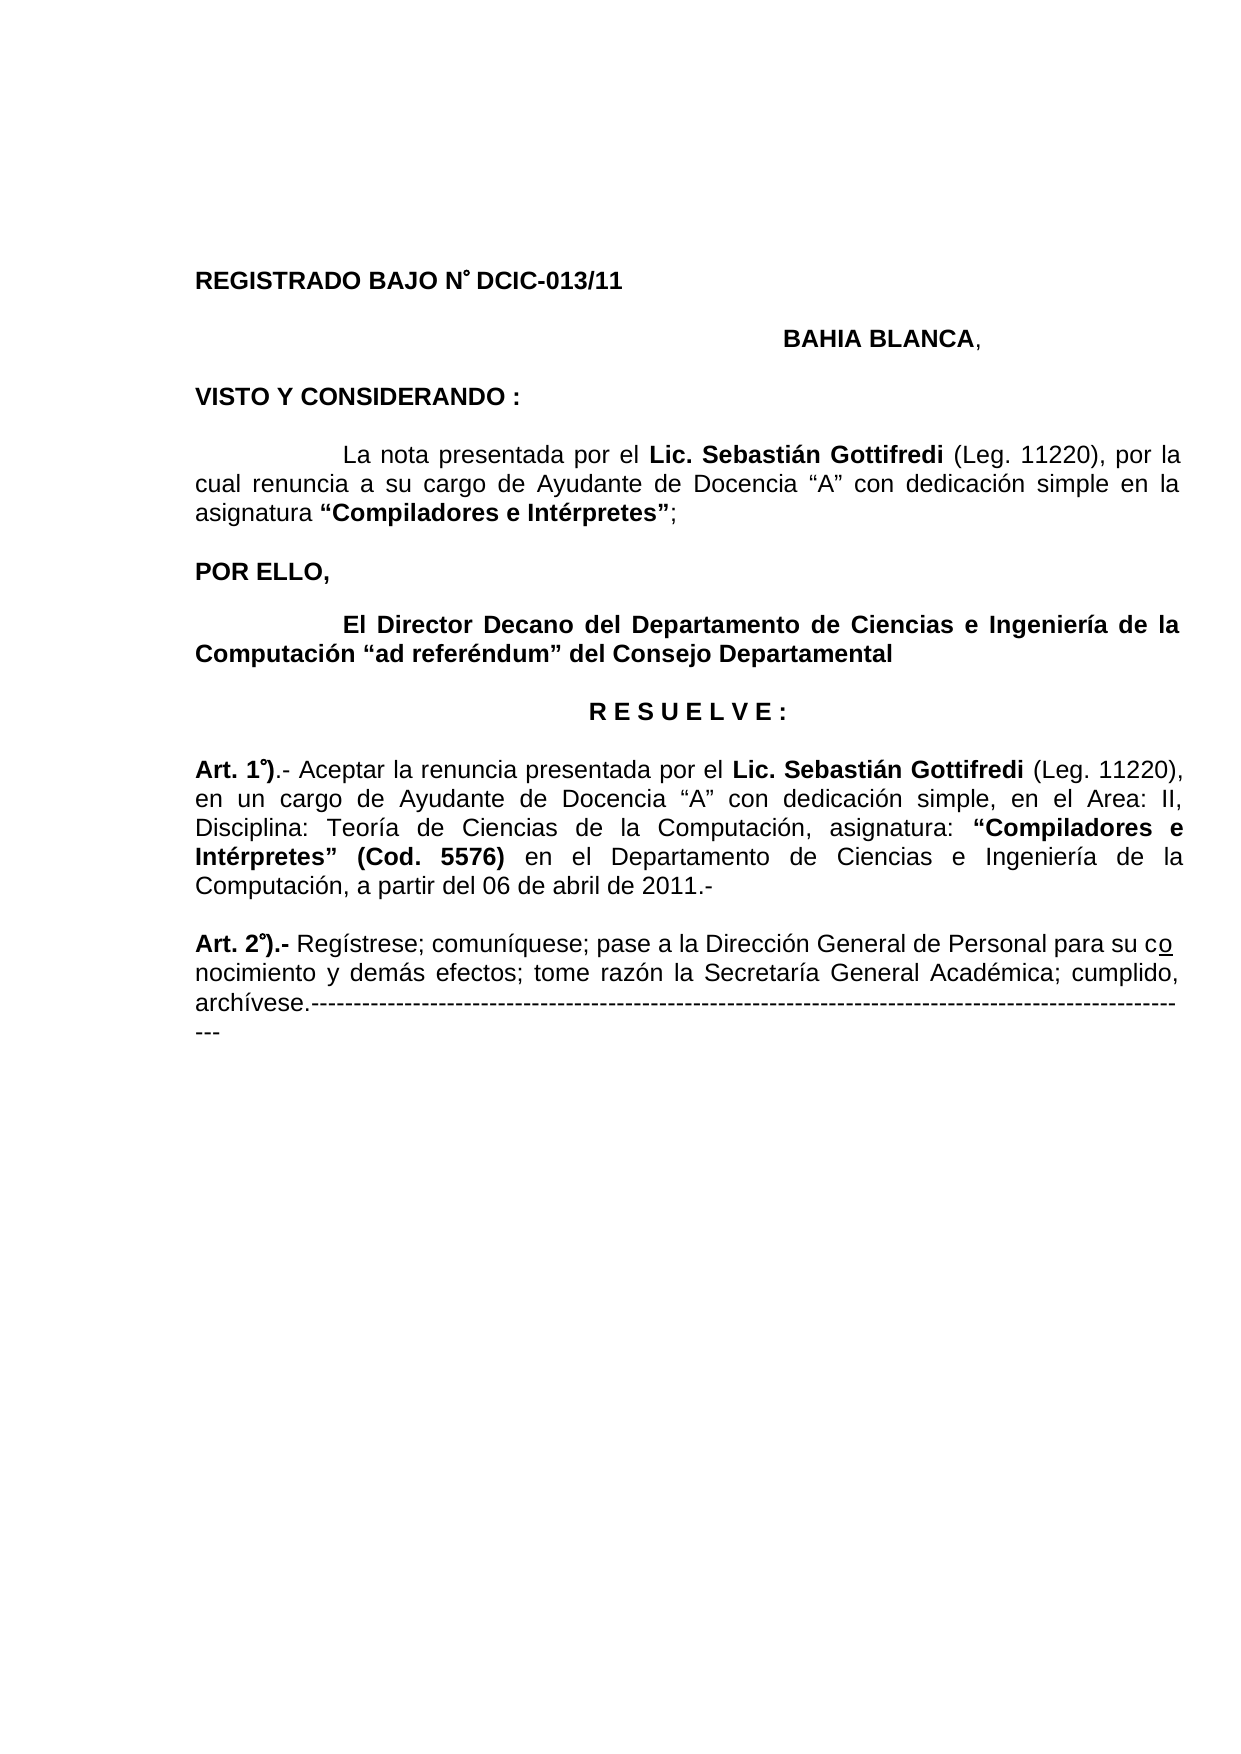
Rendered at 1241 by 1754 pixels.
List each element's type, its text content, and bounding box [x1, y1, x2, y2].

text Art. 2).- Regístrese; comuníquese; pase a la Dirección General de Personal para su co [195, 929, 1181, 958]
text REGISTRADO BAJO N DCIC-013/11 [195, 266, 1181, 295]
text BAHIA BLANCA, [195, 324, 1181, 353]
text La nota presentada por el Lic. Sebastián Gottifredi (Leg. 11220), por la cual renuncia a su cargo de Ayudante de Docencia “A” con dedicación simple en la asignatura “Compiladores e Intérpretes”; [195, 440, 1181, 527]
text VISTO Y CONSIDERANDO : [195, 382, 1181, 411]
text R E S U E L V E : [195, 697, 1181, 726]
text Art. 1).- Aceptar la renuncia presentada por el Lic. Sebastián Gottifredi (Leg. 11220), en un cargo de Ayudante de Docencia “A” con dedicación simple, en el Area: II, Disciplina: Teoría de Ciencias de la Computación, asignatura: “Compiladores e Intérpretes” (Cod. 5576) en el Departamento de Ciencias e Ingeniería de la Computación, a partir del 06 de abril de 2011.- [195, 755, 1184, 900]
text nocimiento y demás efectos; tome razón la Secretaría General Académica; cumplido, archívese.--------------------------------------------------------------------------------------------------------- [195, 958, 1181, 1046]
text El Director Decano del Departamento de Ciencias e Ingeniería de la Computación “ad referéndum” del Consejo Departamental [195, 609, 1181, 668]
text POR ELLO, [195, 556, 1181, 586]
